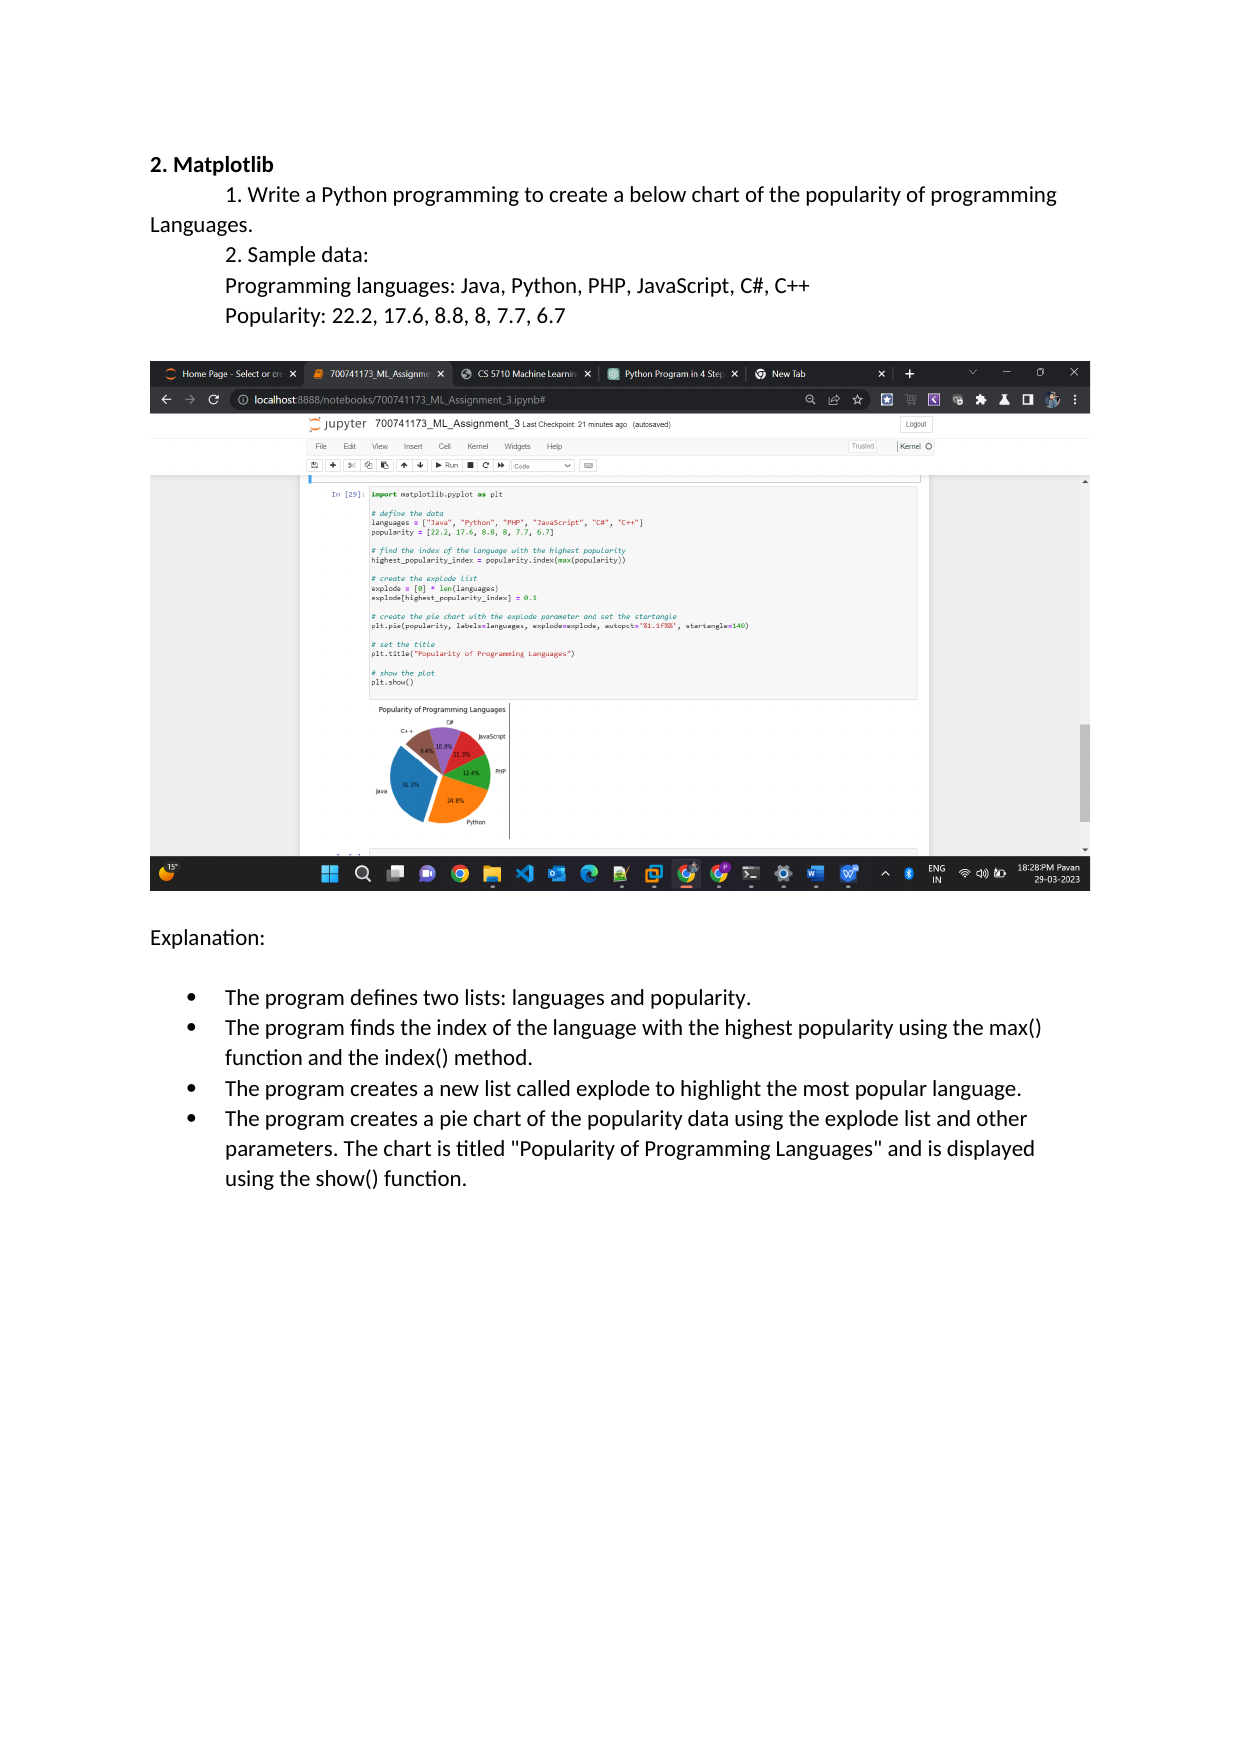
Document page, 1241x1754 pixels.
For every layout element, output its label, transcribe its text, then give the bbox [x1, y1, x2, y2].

text Programming languages: Java, Python, PHP, JavaScript, C#, C++ [150, 271, 1090, 299]
list The program creates a pie chart of the popularity data using the explode list and other parameters. The chart is titled "Popularity of Programming Languages" and is displayed using the show() function. [187, 1104, 1090, 1192]
list The program finds the index of the language with the highest popularity using the max() function and the index() method. [187, 1013, 1090, 1072]
text Explanation: [150, 923, 1090, 951]
text 1. Write a Python programming to create a below chart of the popularity of programming Languages. [150, 180, 1090, 238]
text 2. Sample data: [150, 241, 1090, 269]
text 2. Matplotlib [150, 150, 1090, 178]
text Popularity: 22.2, 17.6, 8.8, 8, 7.7, 6.7 [150, 301, 1090, 329]
list The program defines two lists: languages and popularity. [187, 983, 1090, 1011]
picture [150, 361, 1091, 891]
list The program creates a new list called explode to highlight the most popular language. [187, 1074, 1090, 1102]
